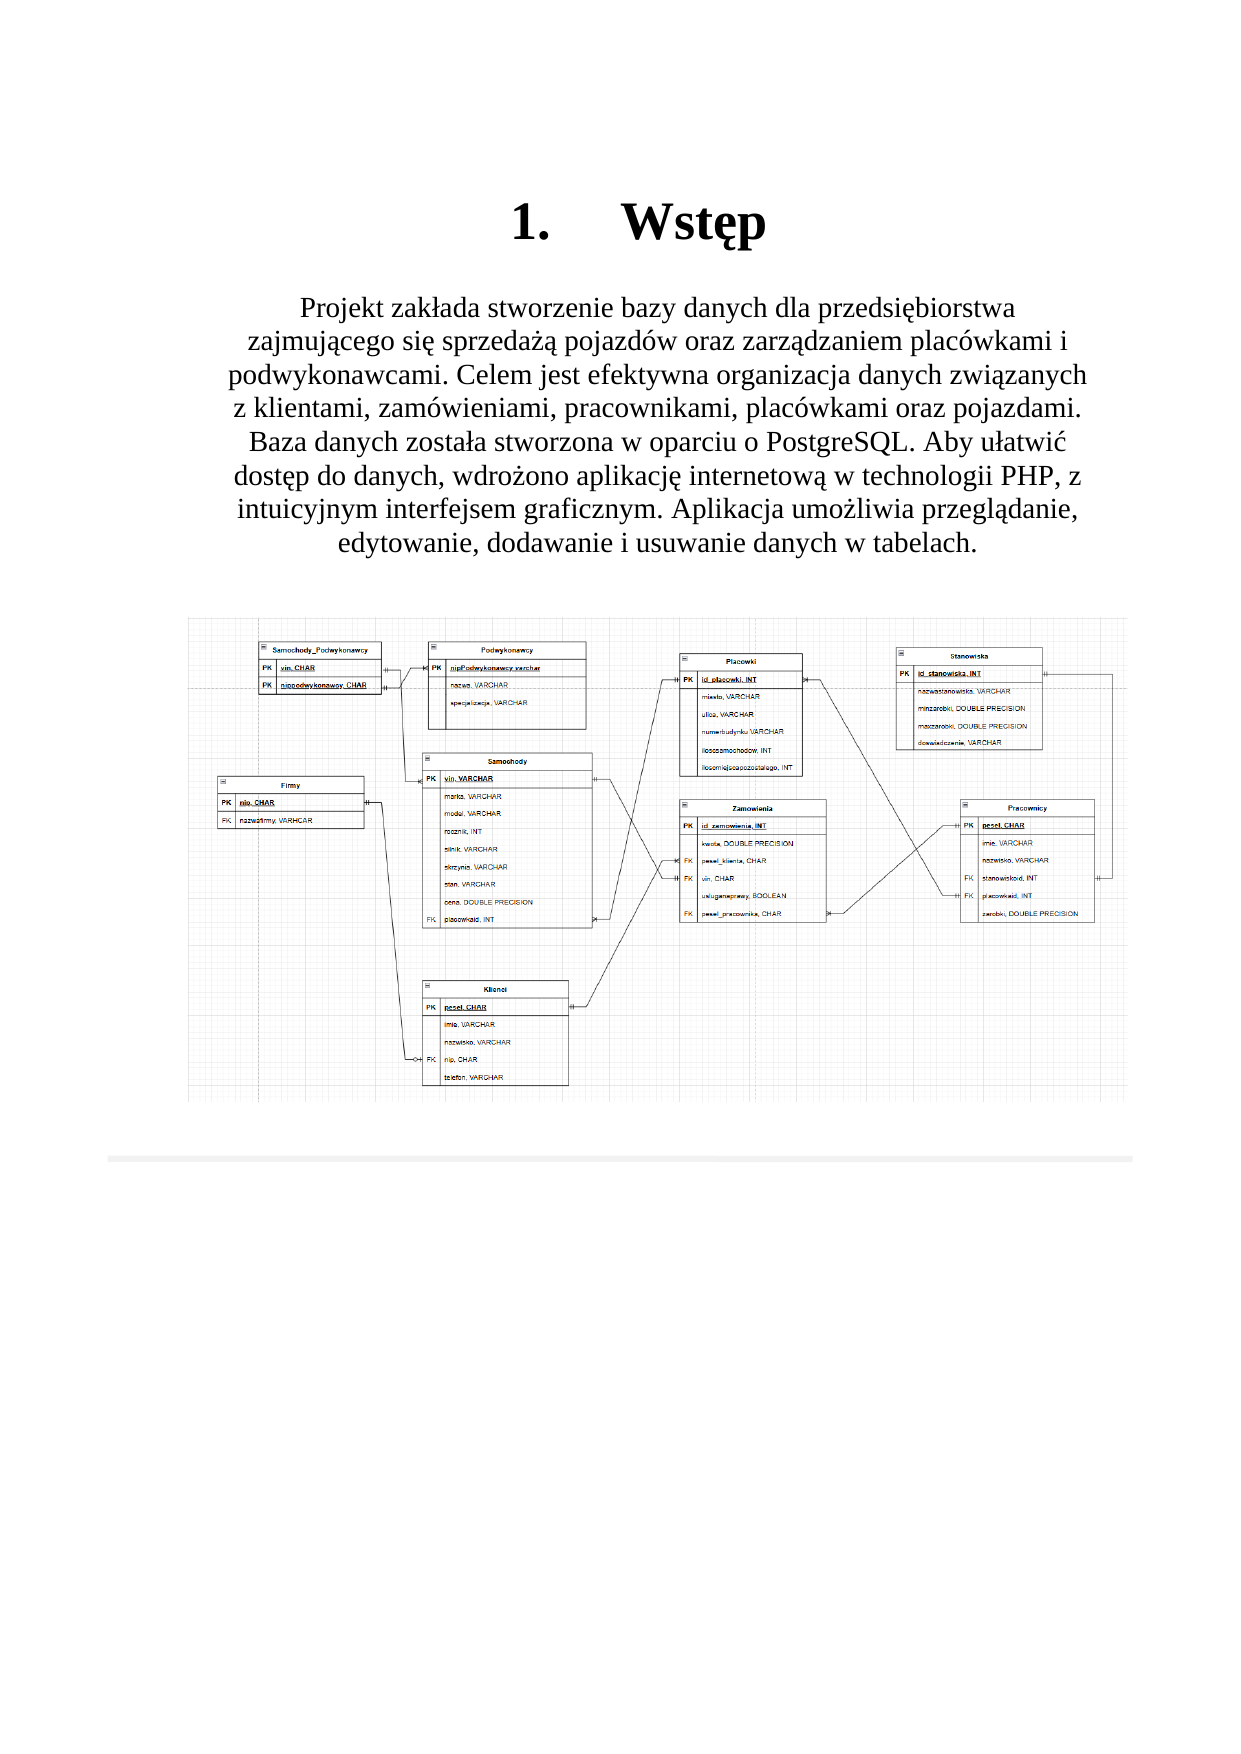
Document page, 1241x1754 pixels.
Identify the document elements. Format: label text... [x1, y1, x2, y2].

picture [187, 617, 1128, 1102]
text Projekt zakłada stworzenie bazy danych dla przedsiębiorstwa zajmującego się sprzedażą pojazdów oraz zarządzaniem placówkami i podwykonawcami. Celem jest efektywna organizacja danych związanych z klientami, zamówieniami, pracownikami, placówkami oraz pojazdami. Baza danych została stworzona w oparciu o PostgreSQL. Aby ułatwić dostęp do danych, wdrożono aplikację internetową w technologii PHP, z intuicyjnym interfejsem graficznym. Aplikacja umożliwia przeglądanie, edytowanie, dodawanie i usuwanie danych w tabelach. [225, 290, 1090, 558]
subtitle Wstęp [187, 189, 1090, 252]
